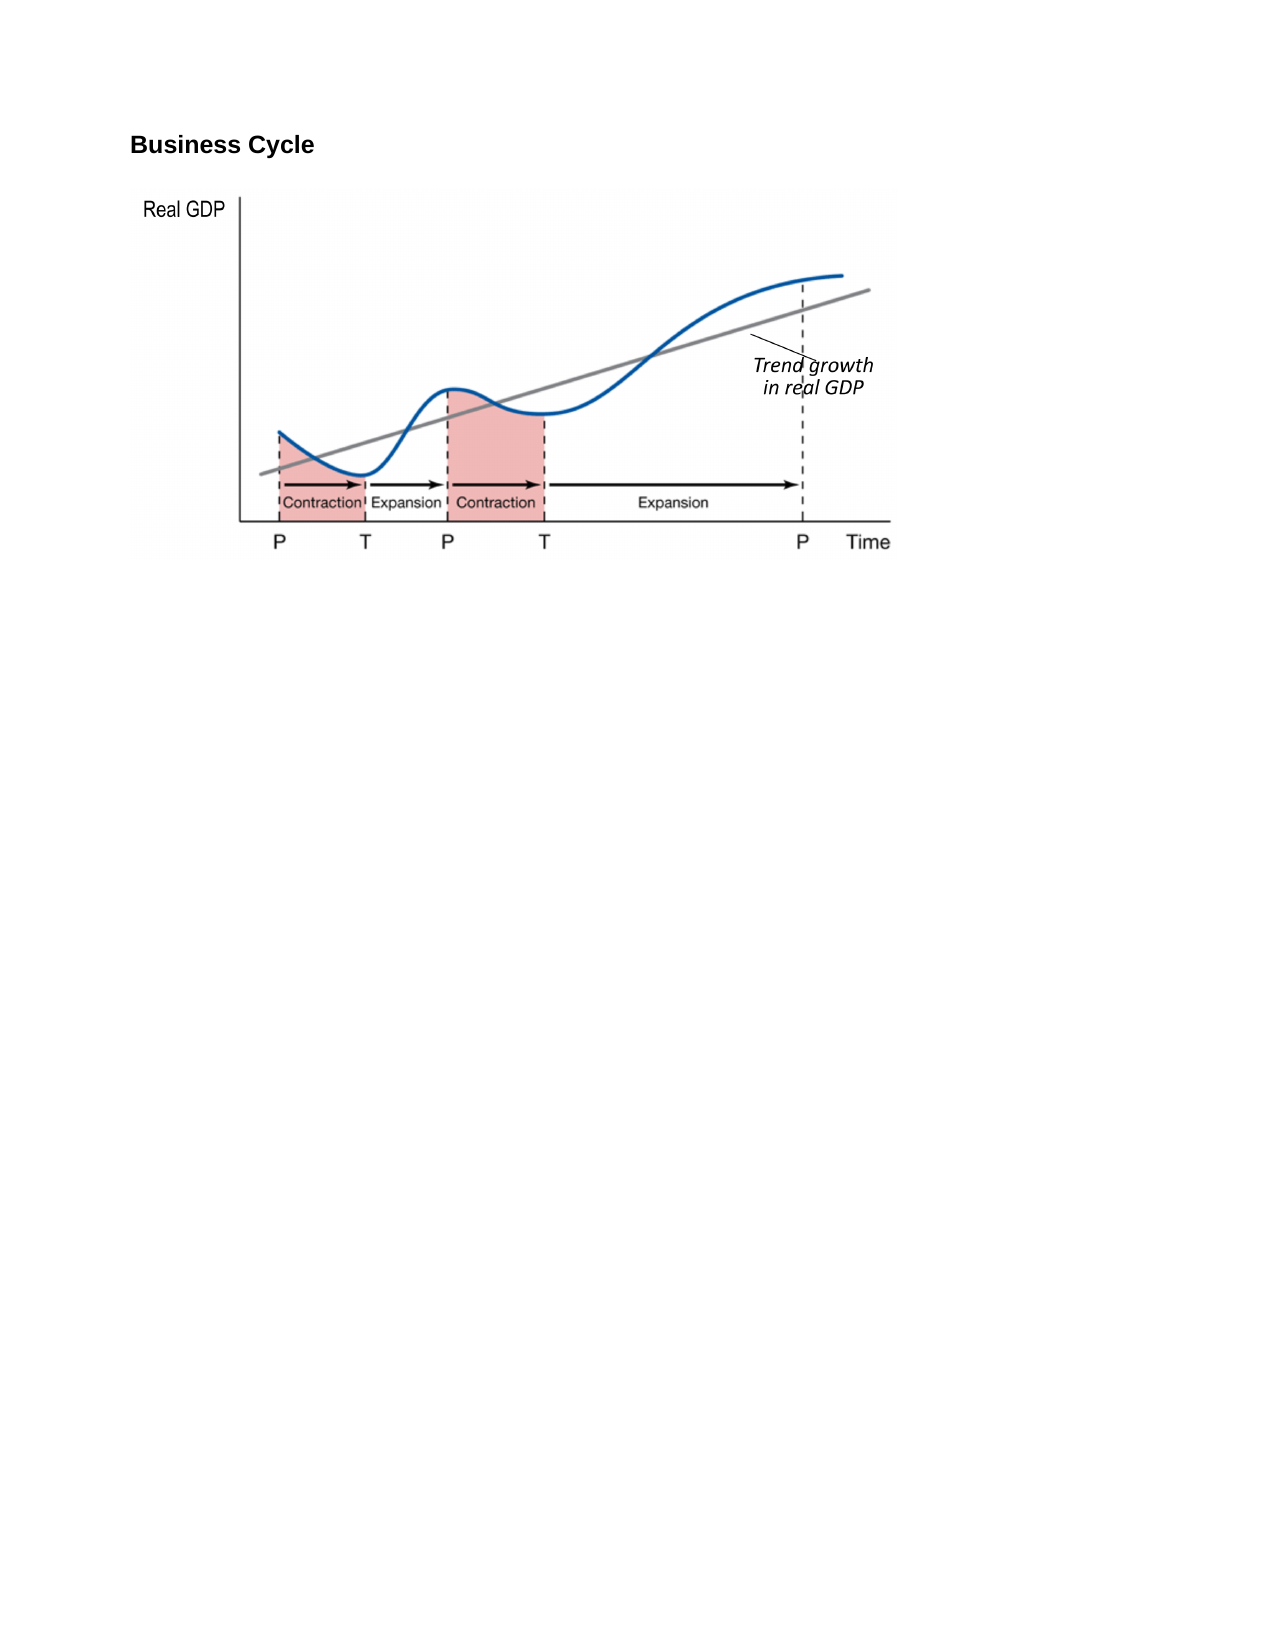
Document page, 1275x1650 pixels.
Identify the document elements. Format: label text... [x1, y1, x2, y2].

text Business Cycle [130, 130, 1145, 159]
